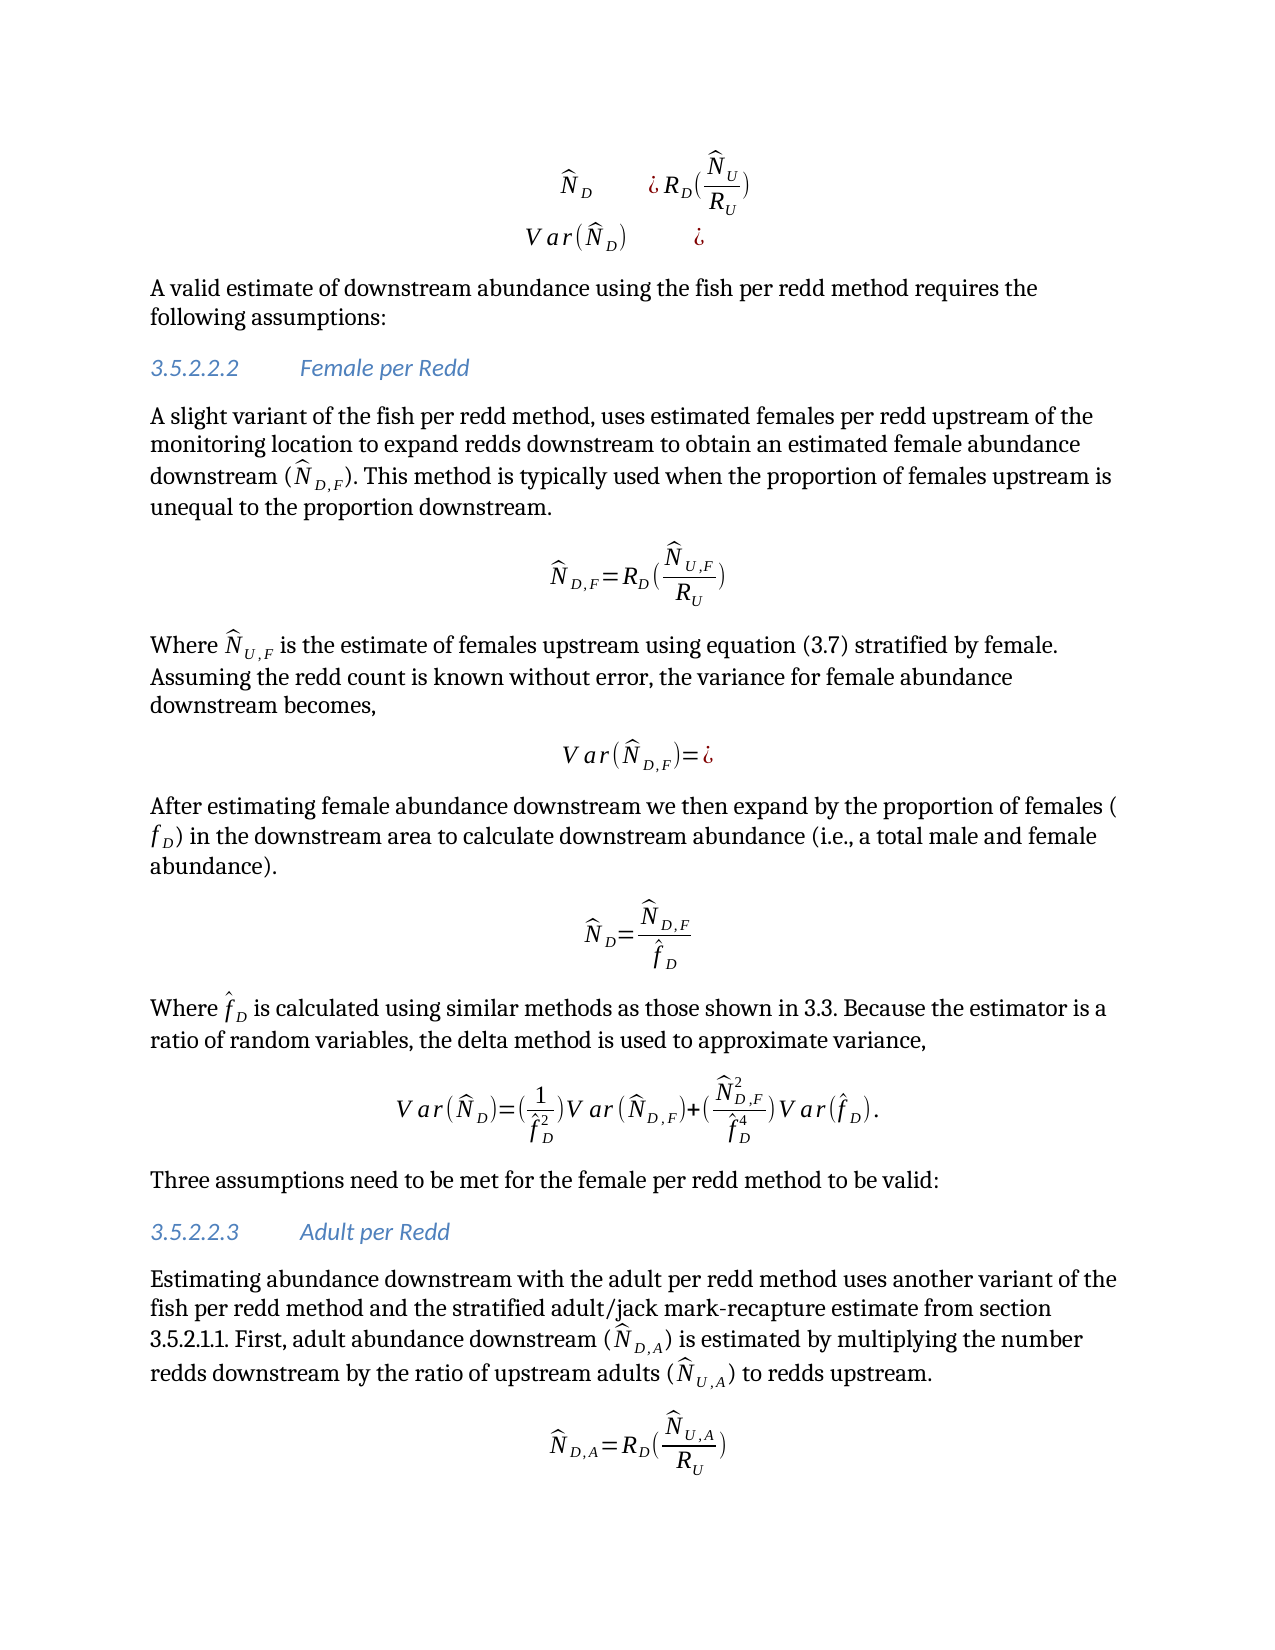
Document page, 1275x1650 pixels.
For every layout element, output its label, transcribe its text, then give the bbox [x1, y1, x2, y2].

text A slight variant of the fish per redd method, uses estimated females per redd upstream of the monitoring location to expand redds downstream to obtain an estimated female abundance downstream (). This method is typically used when the proportion of females upstream is unequal to the proportion downstream. [150, 402, 1125, 522]
text Three assumptions need to be met for the female per redd method to be valid: [150, 1166, 1125, 1195]
text Estimating abundance downstream with the adult per redd method uses another variant of the fish per redd method and the stratified adult/jack mark-recapture estimate from section 3.5.2.1.1. First, adult abundance downstream () is estimated by multiplying the number redds downstream by the ratio of upstream adults () to redds upstream. [150, 1265, 1125, 1391]
text Where is the estimate of females upstream using equation (3.7) stratified by female. Assuming the redd count is known without error, the variance for female abundance downstream becomes, [150, 628, 1125, 720]
subtitle 3.5.2.2.3 Adult per Redd [150, 1216, 1125, 1246]
subtitle 3.5.2.2.2 Female per Redd [150, 352, 1125, 383]
text Where is calculated using similar methods as those shown in 3.3. Because the estimator is a ratio of random variables, the delta method is used to approximate variance, [150, 991, 1125, 1055]
text After estimating female abundance downstream we then expand by the proportion of females () in the downstream area to calculate downstream abundance (i.e., a total male and female abundance). [150, 792, 1125, 880]
text A valid estimate of downstream abundance using the fish per redd method requires the following assumptions: [150, 274, 1125, 331]
